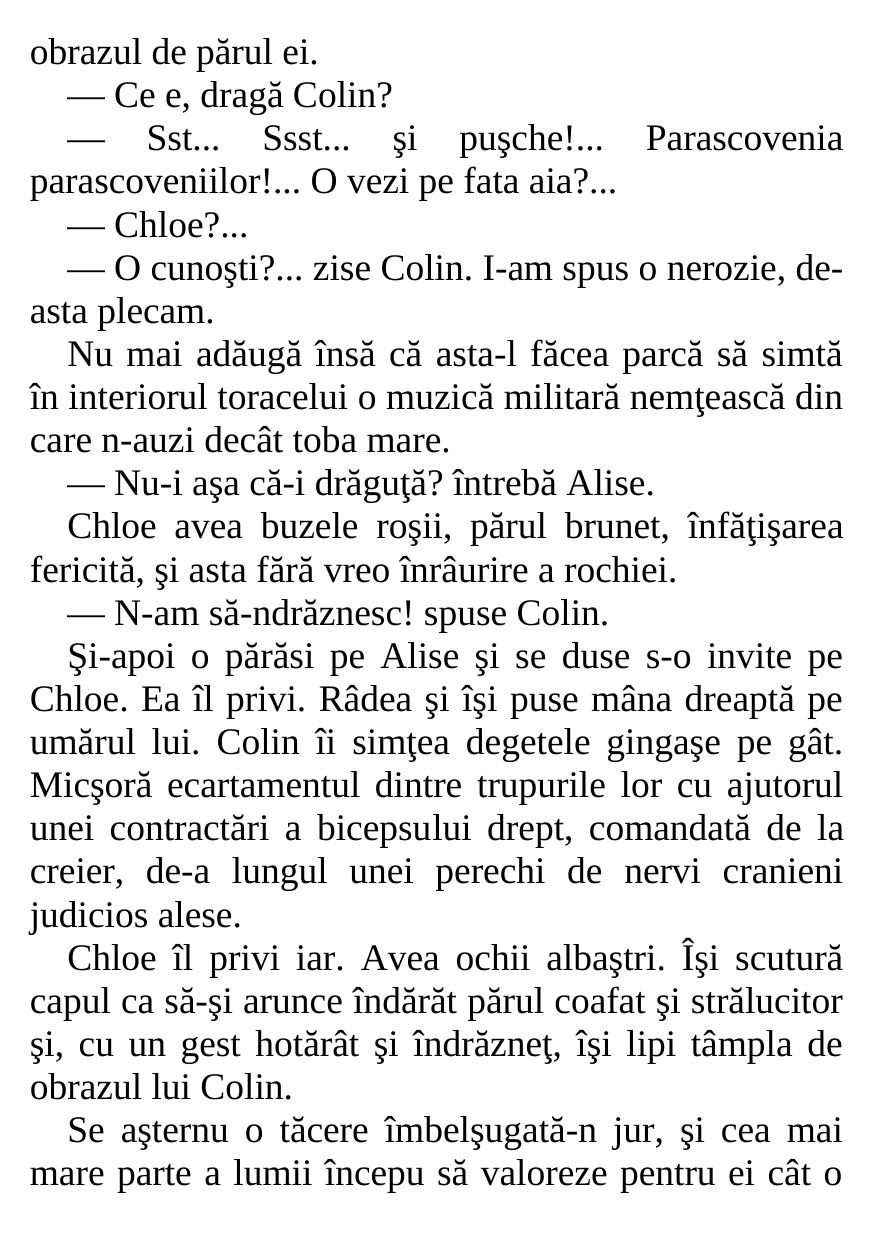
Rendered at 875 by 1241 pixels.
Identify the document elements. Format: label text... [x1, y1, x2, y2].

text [29, 1108, 844, 1194]
text Nu mai adăugă însă că asta-l făcea parcă să simtă în interiorul toracelui o muzică militară nemţească din care n-auzi decât toba mare. [29, 331, 844, 461]
text — Chloe?... [29, 202, 844, 245]
text — Ce e, dragă Colin? [29, 73, 844, 116]
text — O cunoşti?... zise Colin. I-am spus o nerozie, de-asta plecam. [29, 245, 844, 331]
text Chloe avea buzele roşii, părul brunet, înfăţişarea fericită, şi asta fără vreo înrâurire a rochiei. [29, 504, 844, 590]
text Şi-apoi o părăsi pe Alise şi se duse s-o invite pe Chloe. Ea îl privi. Râdea şi îşi puse mâna dreaptă pe umărul lui. Colin îi simţea degetele gingaşe pe gât. Micşoră ecartamentul dintre trupurile lor cu ajutorul unei contractări a bicepsului drept, comandată de la creier, de-a lungul unei perechi de nervi cranieni judicios alese. [29, 633, 844, 935]
text Chloe îl privi iar. Avea ochii albaştri. Îşi scutură capul ca să-şi arunce îndărăt părul coafat şi strălucitor şi, cu un gest hotărât şi îndrăzneţ, îşi lipi tâmpla de obrazul lui Colin. [29, 935, 844, 1108]
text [29, 29, 844, 73]
text — N-am să-ndrăznesc! spuse Colin. [29, 590, 844, 633]
text — Nu-i aşa că-i drăguţă? întrebă Alise. [29, 461, 844, 504]
text — Sst... Ssst... şi puşche!... Parascovenia parascoveniilor!... O vezi pe fata aia?... [29, 116, 844, 202]
